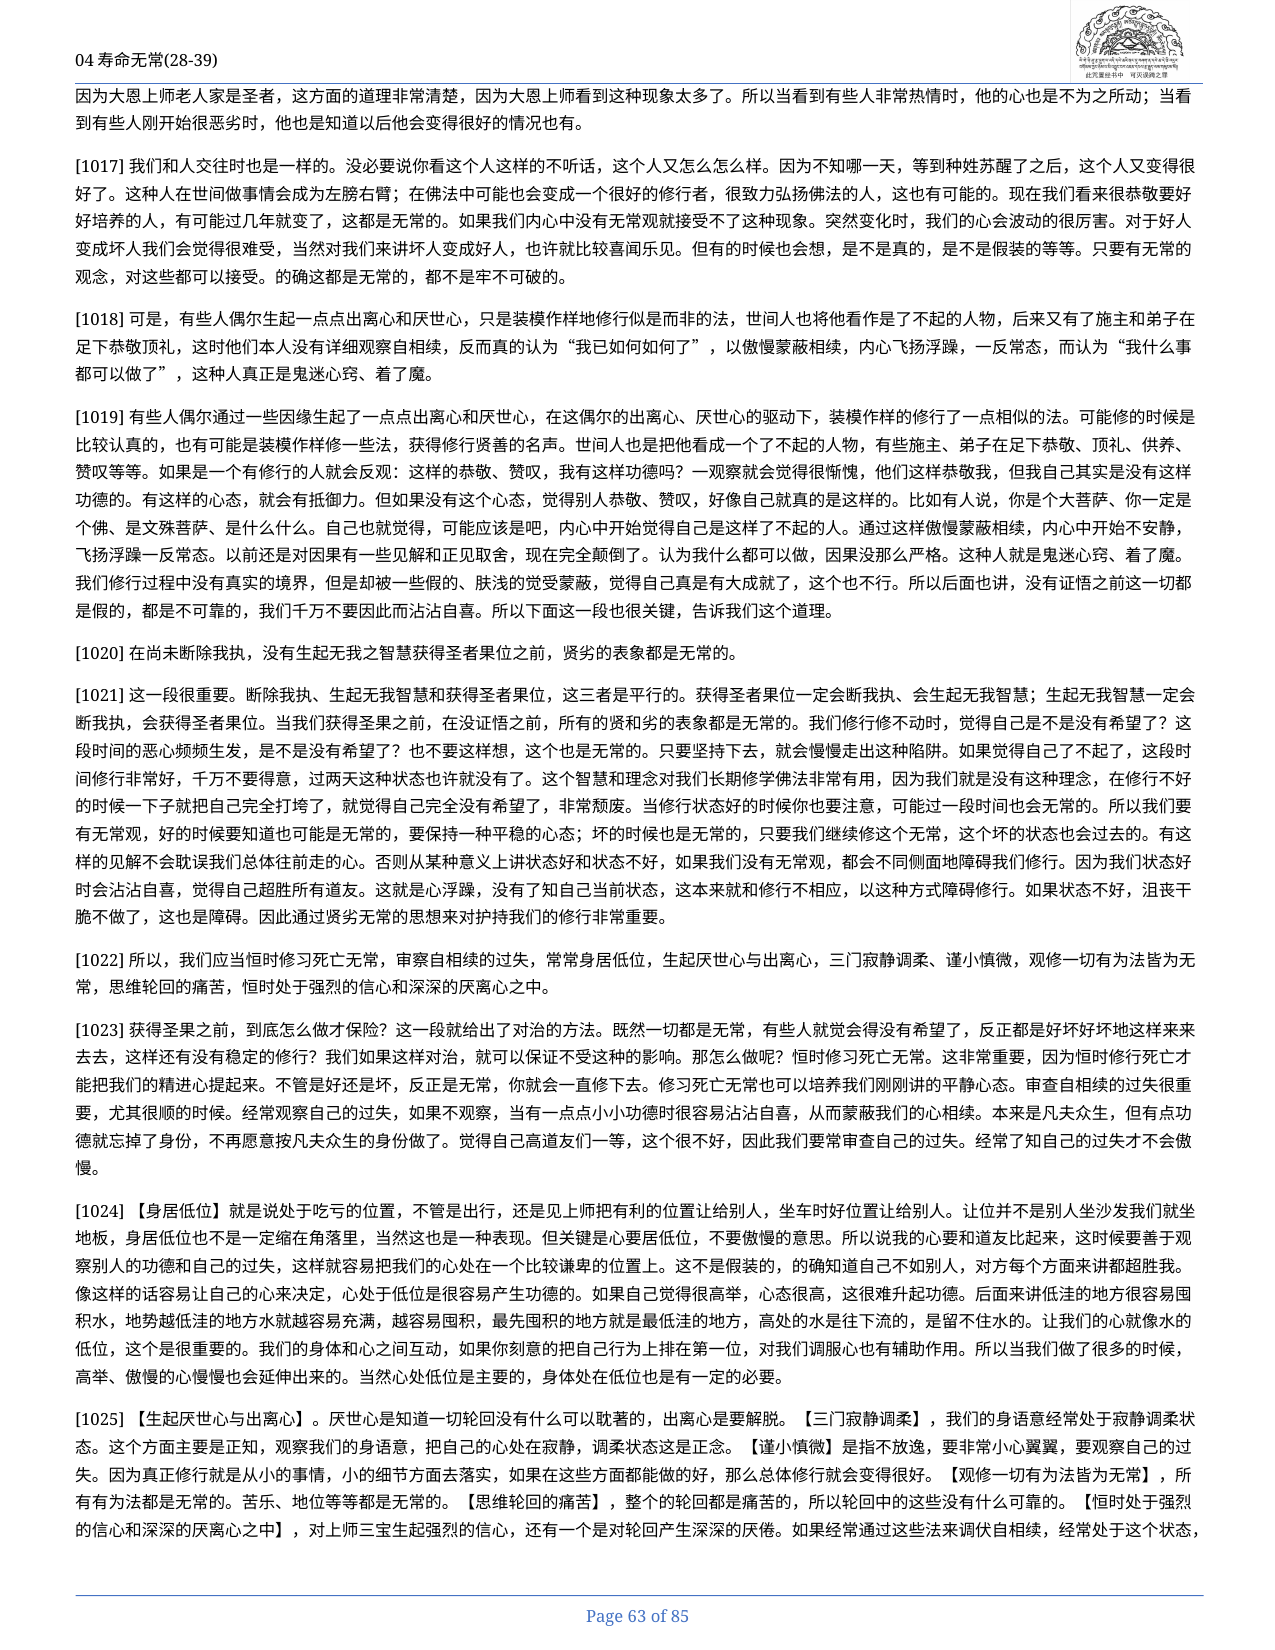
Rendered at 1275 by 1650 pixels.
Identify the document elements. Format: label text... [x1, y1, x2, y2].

text [1024] 【身居低位】就是说处于吃亏的位置，不管是出行，还是见上师把有利的位置让给别人，坐车时好位置让给别人。让位并不是别人坐沙发我们就坐地板，身居低位也不是一定缩在角落里，当然这也是一种表现。但关键是心要居低位，不要傲慢的意思。所以说我的心要和道友比起来，这时候要善于观察别人的功德和自己的过失，这样就容易把我们的心处在一个比较谦卑的位置上。这不是假装的，的确知道自己不如别人，对方每个方面来讲都超胜我。像这样的话容易让自己的心来决定，心处于低位是很容易产生功德的。如果自己觉得很高举，心态很高，这很难升起功德。后面来讲低洼的地方很容易囤积水，地势越低洼的地方水就越容易充满，越容易囤积，最先囤积的地方就是最低洼的地方，高处的水是往下流的，是留不住水的。让我们的心就像水的低位，这个是很重要的。我们的身体和心之间互动，如果你刻意的把自己行为上排在第一位，对我们调服心也有辅助作用。所以当我们做了很多的时候，高举、傲慢的心慢慢也会延伸出来的。当然心处低位是主要的，身体处在低位也是有一定的必要。 [75, 1198, 1200, 1388]
picture [1070, 0, 1190, 83]
text [1022] 所以，我们应当恒时修习死亡无常，审察自相续的过失，常常身居低位，生起厌世心与出离心，三门寂静调柔、谨小慎微，观修一切有为法皆为无常，思维轮回的痛苦，恒时处于强烈的信心和深深的厌离心之中。 [75, 947, 1200, 998]
text [1017] 我们和人交往时也是一样的。没必要说你看这个人这样的不听话，这个人又怎么怎么样。因为不知哪一天，等到种姓苏醒了之后，这个人又变得很好了。这种人在世间做事情会成为左膀右臂；在佛法中可能也会变成一个很好的修行者，很致力弘扬佛法的人，这也有可能的。现在我们看来很恭敬要好好培养的人，有可能过几年就变了，这都是无常的。如果我们内心中没有无常观就接受不了这种现象。突然变化时，我们的心会波动的很厉害。对于好人变成坏人我们会觉得很难受，当然对我们来讲坏人变成好人，也许就比较喜闻乐见。但有的时候也会想，是不是真的，是不是假装的等等。只要有无常的观念，对这些都可以接受。的确这都是无常的，都不是牢不可破的。 [75, 153, 1200, 288]
text [1023] 获得圣果之前，到底怎么做才保险？这一段就给出了对治的方法。既然一切都是无常，有些人就觉会得没有希望了，反正都是好坏好坏地这样来来去去，这样还有没有稳定的修行？我们如果这样对治，就可以保证不受这种的影响。那怎么做呢？恒时修习死亡无常。这非常重要，因为恒时修行死亡才能把我们的精进心提起来。不管是好还是坏，反正是无常，你就会一直修下去。修习死亡无常也可以培养我们刚刚讲的平静心态。审查自相续的过失很重要，尤其很顺的时候。经常观察自己的过失，如果不观察，当有一点点小小功德时很容易沾沾自喜，从而蒙蔽我们的心相续。本来是凡夫众生，但有点功德就忘掉了身份，不再愿意按凡夫众生的身份做了。觉得自己高道友们一等，这个很不好，因此我们要常审查自己的过失。经常了知自己的过失才不会傲慢。 [75, 1017, 1200, 1179]
text [1021] 这一段很重要。断除我执、生起无我智慧和获得圣者果位，这三者是平行的。获得圣者果位一定会断我执、会生起无我智慧；生起无我智慧一定会断我执，会获得圣者果位。当我们获得圣果之前，在没证悟之前，所有的贤和劣的表象都是无常的。我们修行修不动时，觉得自己是不是没有希望了？这段时间的恶心频频生发，是不是没有希望了？也不要这样想，这个也是无常的。只要坚持下去，就会慢慢走出这种陷阱。如果觉得自己了不起了，这段时间修行非常好，千万不要得意，过两天这种状态也许就没有了。这个智慧和理念对我们长期修学佛法非常有用，因为我们就是没有这种理念，在修行不好的时候一下子就把自己完全打垮了，就觉得自己完全没有希望了，非常颓废。当修行状态好的时候你也要注意，可能过一段时间也会无常的。所以我们要有无常观，好的时候要知道也可能是无常的，要保持一种平稳的心态；坏的时候也是无常的，只要我们继续修这个无常，这个坏的状态也会过去的。有这样的见解不会耽误我们总体往前走的心。否则从某种意义上讲状态好和状态不好，如果我们没有无常观，都会不同侧面地障碍我们修行。因为我们状态好时会沾沾自喜，觉得自己超胜所有道友。这就是心浮躁，没有了知自己当前状态，这本来就和修行不相应，以这种方式障碍修行。如果状态不好，沮丧干脆不做了，这也是障碍。因此通过贤劣无常的思想来对护持我们的修行非常重要。 [75, 682, 1200, 928]
text [1019] 有些人偶尔通过一些因缘生起了一点点出离心和厌世心，在这偶尔的出离心、厌世心的驱动下，装模作样的修行了一点相似的法。可能修的时候是比较认真的，也有可能是装模作样修一些法，获得修行贤善的名声。世间人也是把他看成一个了不起的人物，有些施主、弟子在足下恭敬、顶礼、供养、赞叹等等。如果是一个有修行的人就会反观：这样的恭敬、赞叹，我有这样功德吗？一观察就会觉得很惭愧，他们这样恭敬我，但我自己其实是没有这样功德的。有这样的心态，就会有抵御力。但如果没有这个心态，觉得别人恭敬、赞叹，好像自己就真的是这样的。比如有人说，你是个大菩萨、你一定是个佛、是文殊菩萨、是什么什么。自己也就觉得，可能应该是吧，内心中开始觉得自己是这样了不起的人。通过这样傲慢蒙蔽相续，内心中开始不安静，飞扬浮躁一反常态。以前还是对因果有一些见解和正见取舍，现在完全颠倒了。认为我什么都可以做，因果没那么严格。这种人就是鬼迷心窍、着了魔。我们修行过程中没有真实的境界，但是却被一些假的、肤浅的觉受蒙蔽，觉得自己真是有大成就了，这个也不行。所以后面也讲，没有证悟之前这一切都是假的，都是不可靠的，我们千万不要因此而沾沾自喜。所以下面这一段也很关键，告诉我们这个道理。 [75, 404, 1200, 622]
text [75, 83, 1200, 134]
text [75, 1406, 1200, 1541]
text [1020] 在尚未断除我执，没有生起无我之智慧获得圣者果位之前，贤劣的表象都是无常的。 [75, 640, 1200, 664]
text [1018] 可是，有些人偶尔生起一点点出离心和厌世心，只是装模作样地修行似是而非的法，世间人也将他看作是了不起的人物，后来又有了施主和弟子在足下恭敬顶礼，这时他们本人没有详细观察自相续，反而真的认为“我已如何如何了”，以傲慢蒙蔽相续，内心飞扬浮躁，一反常态，而认为“我什么事都可以做了”，这种人真正是鬼迷心窍、着了魔。 [75, 306, 1200, 386]
